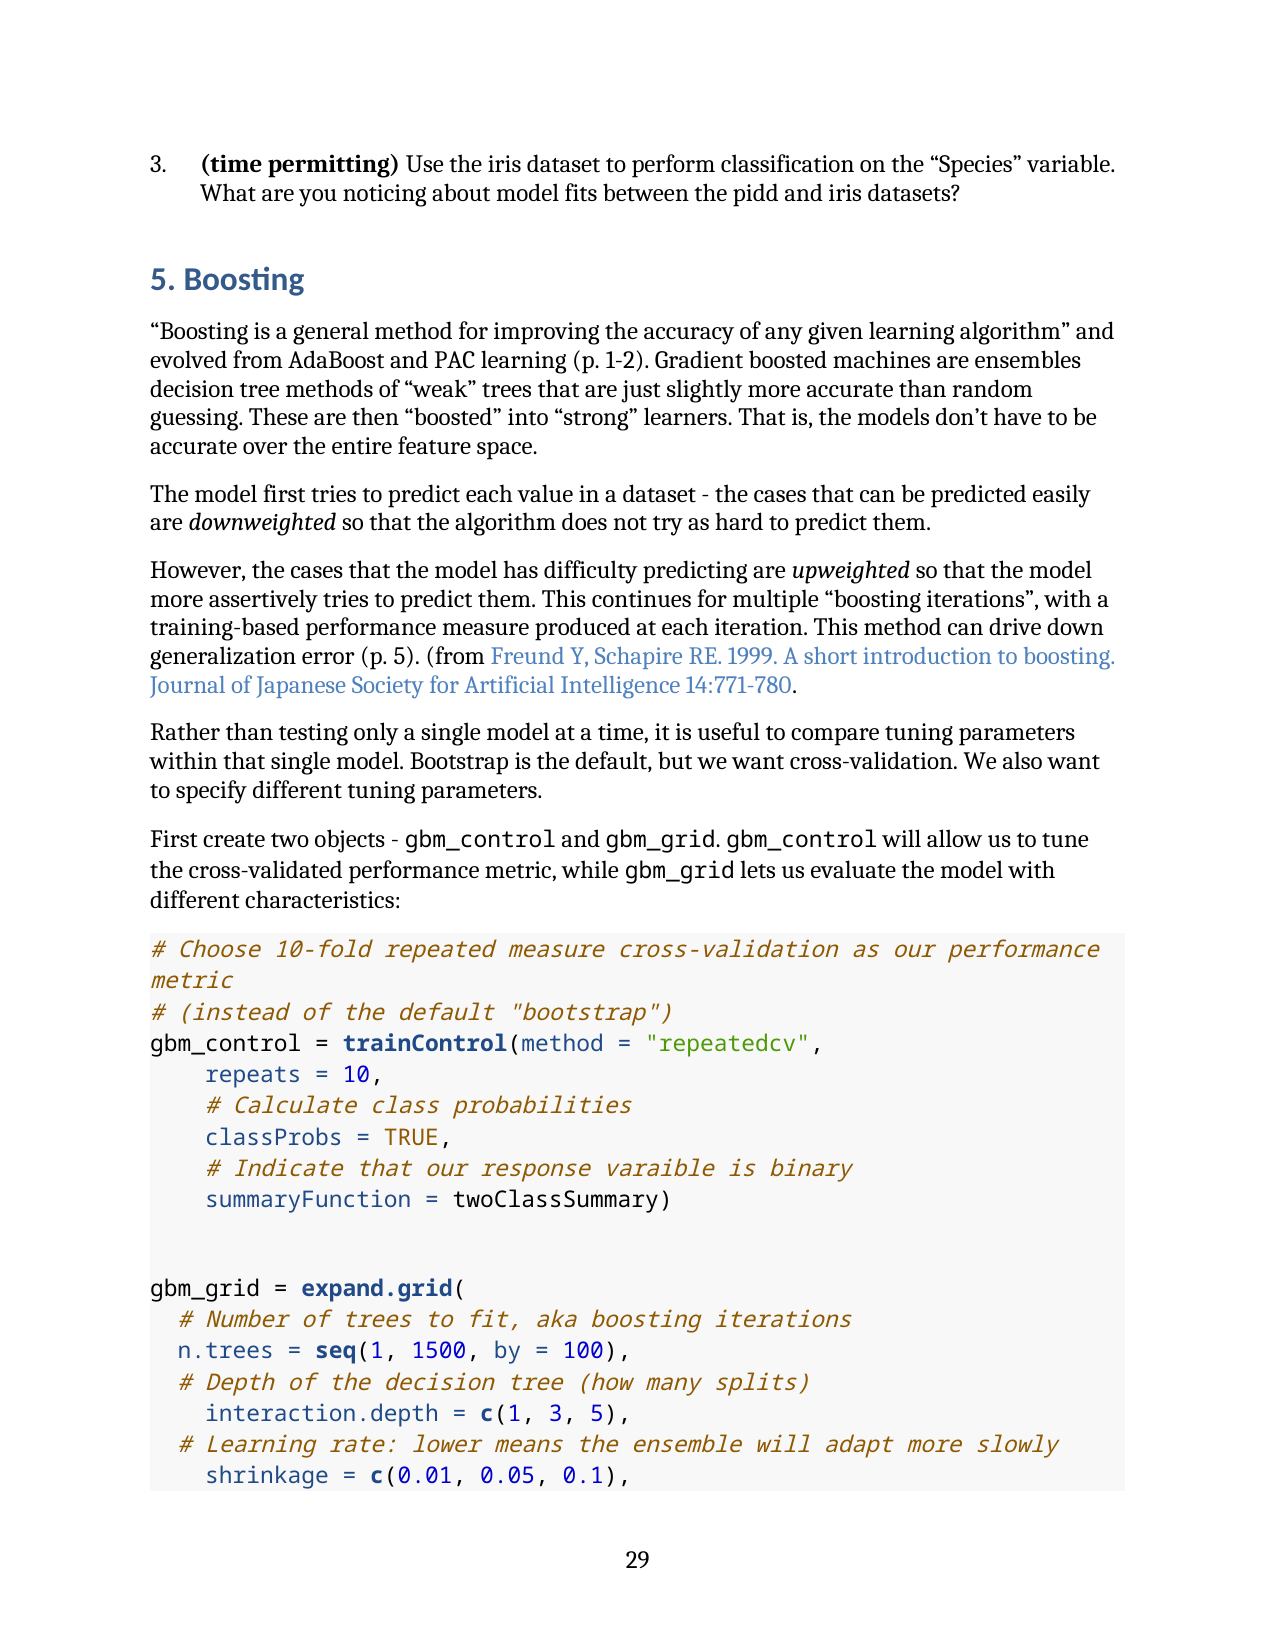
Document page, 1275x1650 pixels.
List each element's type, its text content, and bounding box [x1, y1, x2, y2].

text First create two objects - gbm_control and gbm_grid. gbm_control will allow us to tune the cross-validated performance metric, while gbm_grid lets us evaluate the model with different characteristics: [150, 823, 1125, 914]
subtitle 5. Boosting [150, 257, 1125, 298]
text However, the cases that the model has difficulty predicting are upweighted so that the model more assertively tries to predict them. This continues for multiple “boosting iterations”, with a training-based performance measure produced at each iteration. This method can drive down generalization error (p. 5). (from Freund Y, Schapire RE. 1999. A short introduction to boosting. Journal of Japanese Society for Artificial Intelligence 14:771-780. [150, 556, 1125, 699]
text The model first tries to predict each value in a dataset - the cases that can be predicted easily are downweighted so that the algorithm does not try as hard to predict them. [150, 479, 1125, 537]
text Rather than testing only a single model at a time, it is useful to compare tuning parameters within that single model. Bootstrap is the default, but we want cross-validation. We also want to specify different tuning parameters. [150, 718, 1125, 804]
text “Boosting is a general method for improving the accuracy of any given learning algorithm” and evolved from AdaBoost and PAC learning (p. 1-2). Gradient boosted machines are ensembles decision tree methods of “weak” trees that are just slightly more accurate than random guessing. These are then “boosted” into “strong” learners. That is, the models don’t have to be accurate over the entire feature space. [150, 317, 1125, 461]
list (time permitting) Use the iris dataset to perform classification on the “Species” variable. What are you noticing about model fits between the pidd and iris datasets? [150, 150, 1125, 207]
